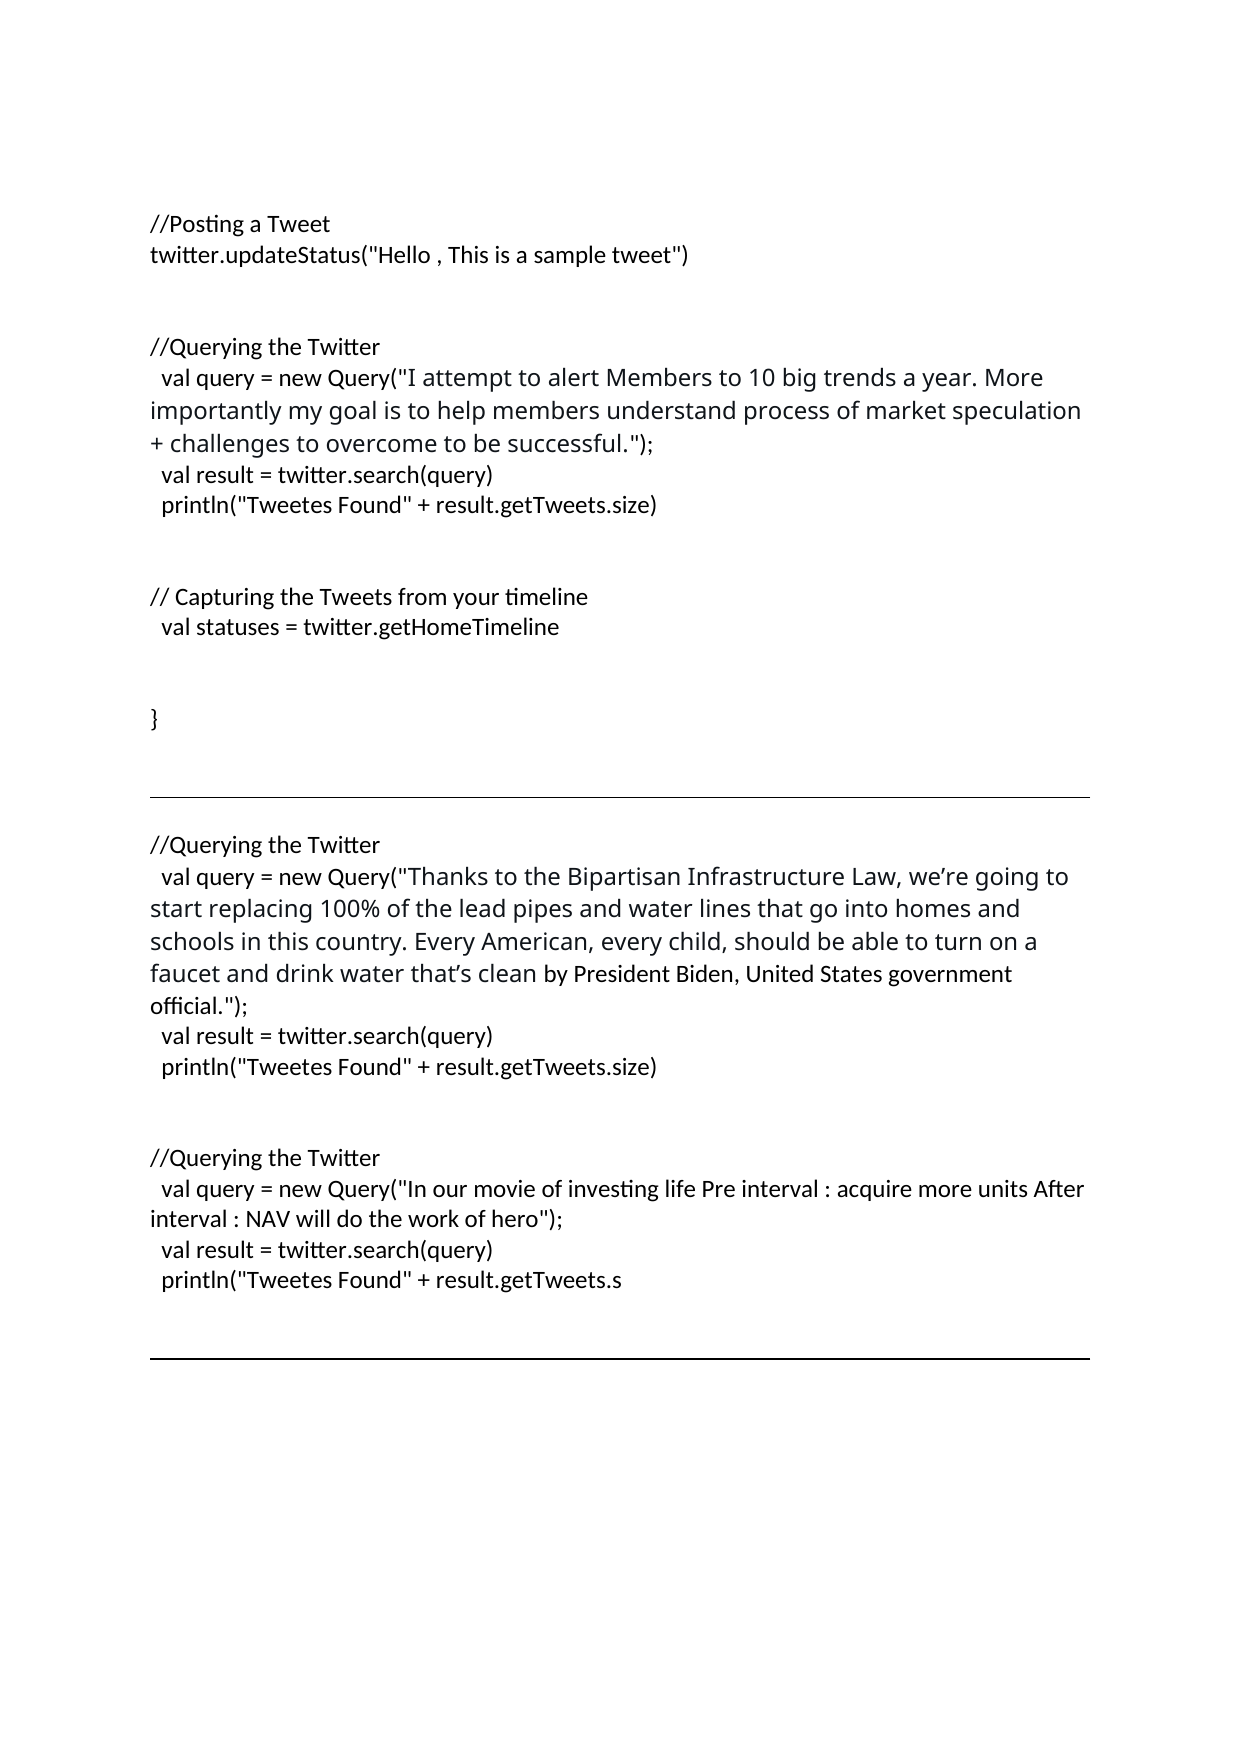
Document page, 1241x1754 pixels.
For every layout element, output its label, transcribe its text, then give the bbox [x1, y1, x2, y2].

text val query = new Query("Thanks to the Bipartisan Infrastructure Law, we’re going to start replacing 100% of the lead pipes and water lines that go into homes and schools in this country. Every American, every child, should be able to turn on a faucet and drink water that’s clean by President Biden, United States government official."); [150, 859, 1090, 1020]
text println("Tweetes Found" + result.getTweets.s [150, 1264, 1090, 1295]
text } [150, 703, 1090, 734]
text twitter.updateStatus("Hello , This is a sample tweet") [150, 239, 1090, 269]
text val query = new Query("In our movie of investing life Pre interval : acquire more units After interval : NAV will do the work of hero"); [150, 1173, 1090, 1234]
text println("Tweetes Found" + result.getTweets.size) [150, 489, 1090, 520]
text val result = twitter.search(query) [150, 1234, 1090, 1264]
text val query = new Query("I attempt to alert Members to 10 big trends a year. More importantly my goal is to help members understand process of market speculation + challenges to overcome to be successful."); [150, 361, 1090, 459]
text // Capturing the Tweets from your timeline [150, 581, 1090, 612]
text val result = twitter.search(query) [150, 459, 1090, 489]
text //Querying the Twitter [150, 829, 1090, 859]
text //Querying the Twitter [150, 331, 1090, 361]
text //Posting a Tweet [150, 208, 1090, 239]
text val result = twitter.search(query) [150, 1020, 1090, 1051]
text //Querying the Twitter [150, 1142, 1090, 1173]
text println("Tweetes Found" + result.getTweets.size) [150, 1051, 1090, 1081]
text val statuses = twitter.getHomeTimeline [150, 612, 1090, 642]
